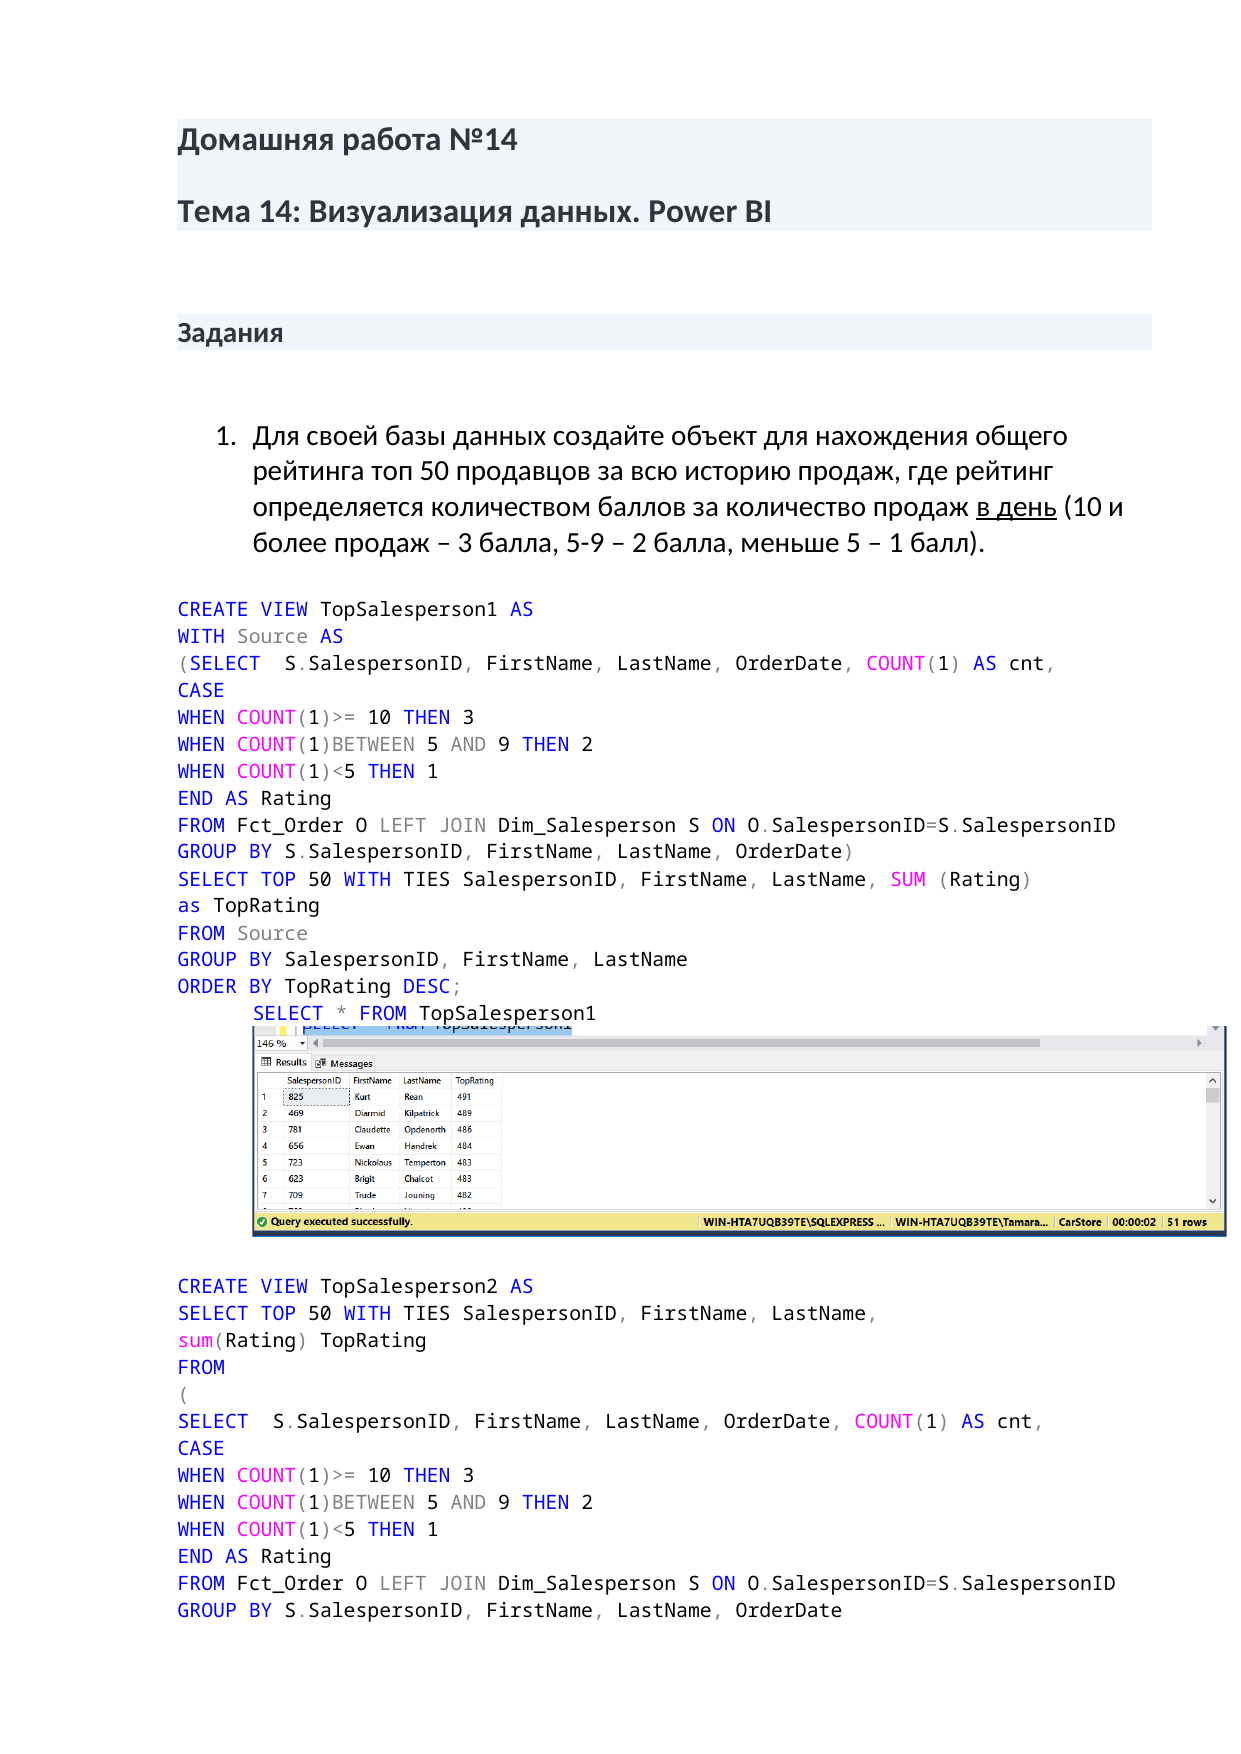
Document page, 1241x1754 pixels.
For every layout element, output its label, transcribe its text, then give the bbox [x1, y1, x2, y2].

text WHEN COUNT(1)<5 THEN 1 [177, 757, 1152, 784]
text FROM [177, 1353, 1152, 1380]
text GROUP BY S.SalespersonID, FirstName, LastName, OrderDate [177, 1596, 1152, 1623]
text Задания [177, 314, 1152, 350]
picture [252, 1026, 1227, 1237]
text CASE [177, 676, 1152, 703]
text SELECT * FROM TopSalesperson1 [252, 1000, 1152, 1026]
text WHEN COUNT(1)BETWEEN 5 AND 9 THEN 2 [177, 730, 1152, 757]
list Для своей базы данных создайте объект для нахождения общего рейтинга топ 50 продавцов за всю историю продаж, где рейтинг определяется количеством баллов за количество продаж в день (10 и более продаж – 3 балла, 5-9 – 2 балла, меньше 5 – 1 балл). [215, 417, 1152, 559]
text WITH Source AS [177, 622, 1152, 649]
text as TopRating [177, 892, 1152, 919]
text FROM Source [177, 919, 1152, 946]
text sum(Rating) TopRating [177, 1326, 1152, 1353]
text (SELECT S.SalespersonID, FirstName, LastName, OrderDate, COUNT(1) AS cnt, [177, 649, 1152, 676]
text ( [177, 1380, 1152, 1407]
text WHEN COUNT(1)BETWEEN 5 AND 9 THEN 2 [177, 1488, 1152, 1515]
text WHEN COUNT(1)>= 10 THEN 3 [177, 1461, 1152, 1488]
text Тема 14: Визуализация данных. Power BI [177, 190, 1152, 231]
text FROM Fct_Order O LEFT JOIN Dim_Salesperson S ON O.SalespersonID=S.SalespersonID [177, 1569, 1152, 1596]
text SELECT TOP 50 WITH TIES SalespersonID, FirstName, LastName, SUM (Rating) [177, 865, 1152, 892]
text END AS Rating [177, 1542, 1152, 1569]
text SELECT S.SalespersonID, FirstName, LastName, OrderDate, COUNT(1) AS cnt, [177, 1407, 1152, 1434]
text END AS Rating [177, 784, 1152, 811]
text CREATE VIEW TopSalesperson2 AS [177, 1272, 1152, 1299]
text WHEN COUNT(1)<5 THEN 1 [177, 1515, 1152, 1542]
text FROM Fct_Order O LEFT JOIN Dim_Salesperson S ON O.SalespersonID=S.SalespersonID [177, 811, 1152, 838]
text GROUP BY S.SalespersonID, FirstName, LastName, OrderDate) [177, 838, 1152, 865]
text GROUP BY SalespersonID, FirstName, LastName [177, 946, 1152, 973]
text SELECT TOP 50 WITH TIES SalespersonID, FirstName, LastName, [177, 1299, 1152, 1326]
text ORDER BY TopRating DESC; [177, 973, 1152, 1000]
text Домашняя работа №14 [177, 118, 1152, 159]
text CASE [177, 1434, 1152, 1461]
text CREATE VIEW TopSalesperson1 AS [177, 595, 1152, 622]
text WHEN COUNT(1)>= 10 THEN 3 [177, 703, 1152, 730]
